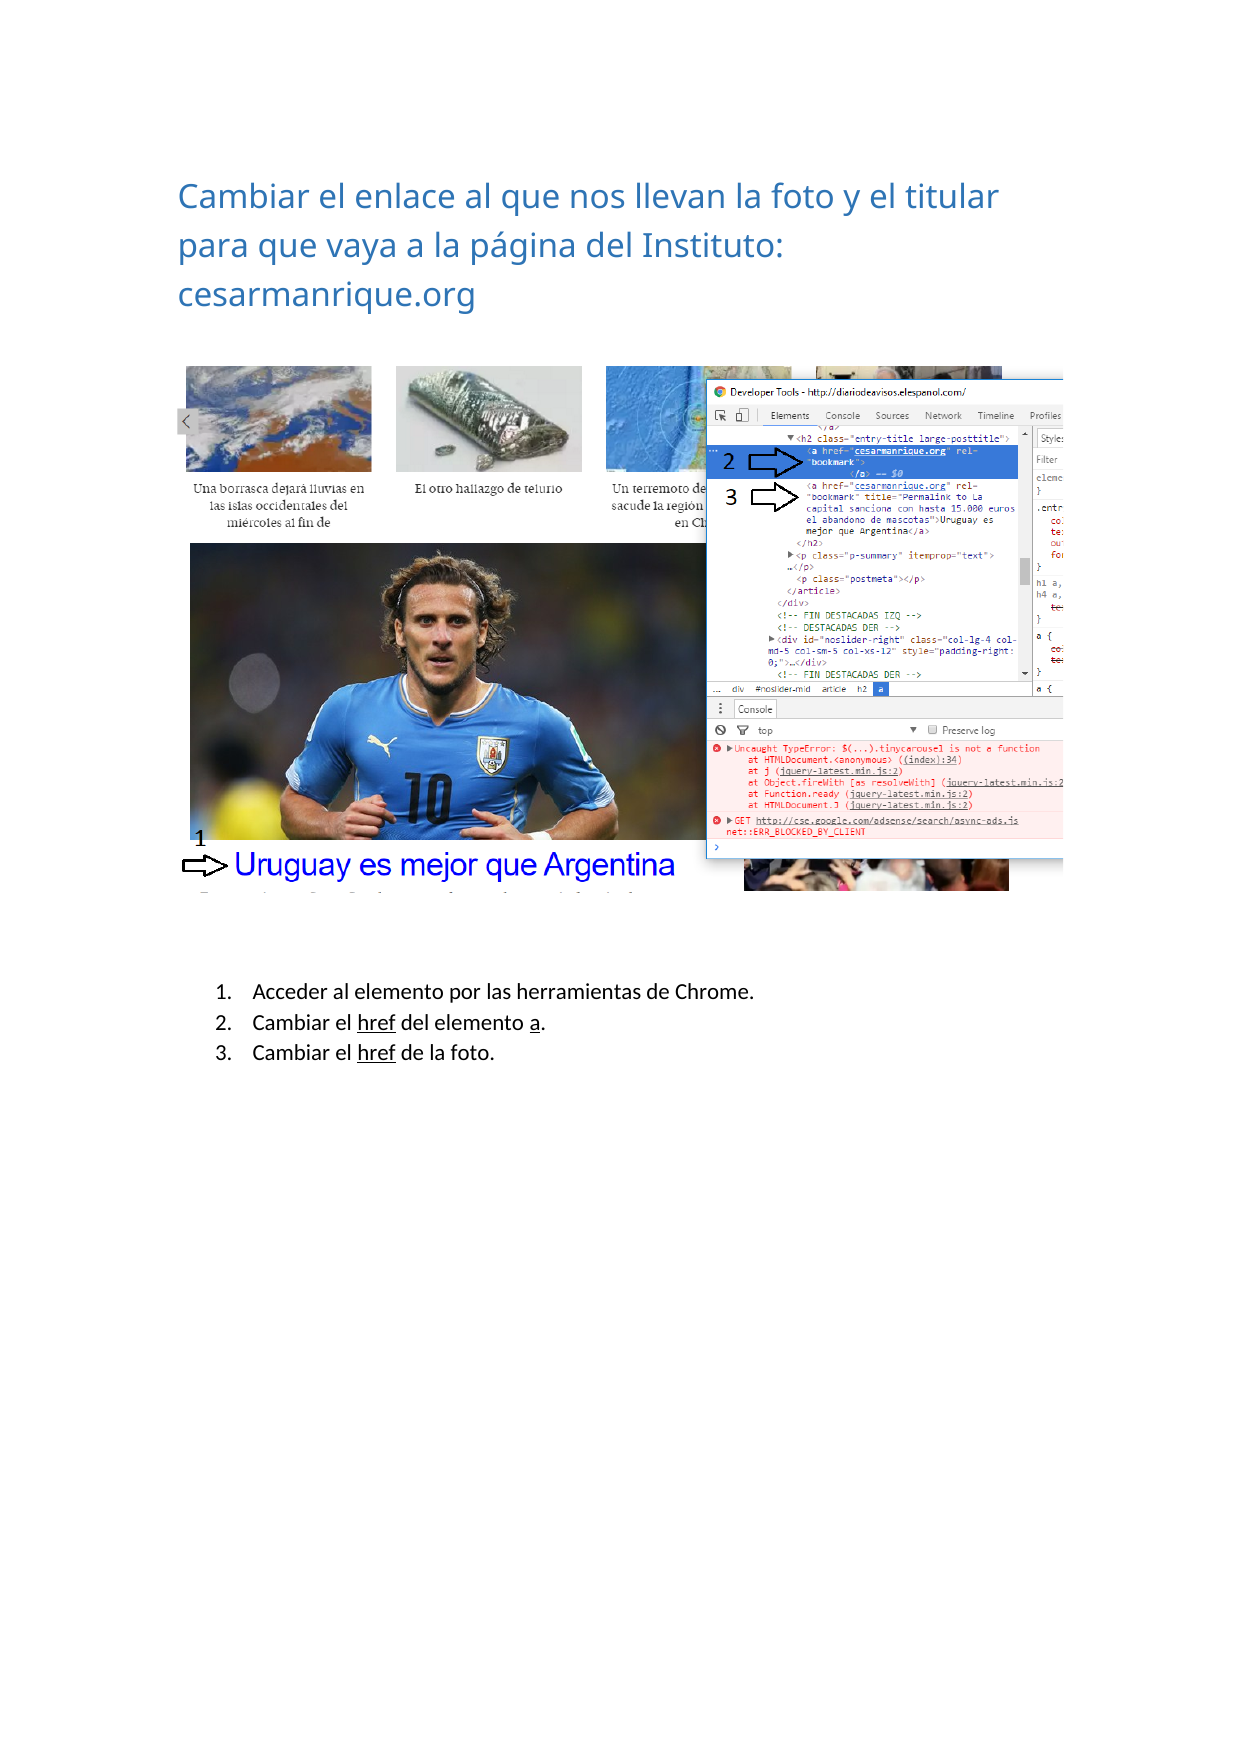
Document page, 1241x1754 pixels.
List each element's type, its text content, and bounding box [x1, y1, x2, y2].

list Cambiar el href de la foto. [215, 1038, 1063, 1066]
list Acceder al elemento por las herramientas de Chrome. [215, 977, 1063, 1005]
subtitle Cambiar el enlace al que nos llevan la foto y el titular para que vaya a la página del Instituto: cesarmanrique.org [177, 173, 1063, 316]
picture [177, 366, 1064, 893]
list Cambiar el href del elemento a. [215, 1008, 1063, 1036]
